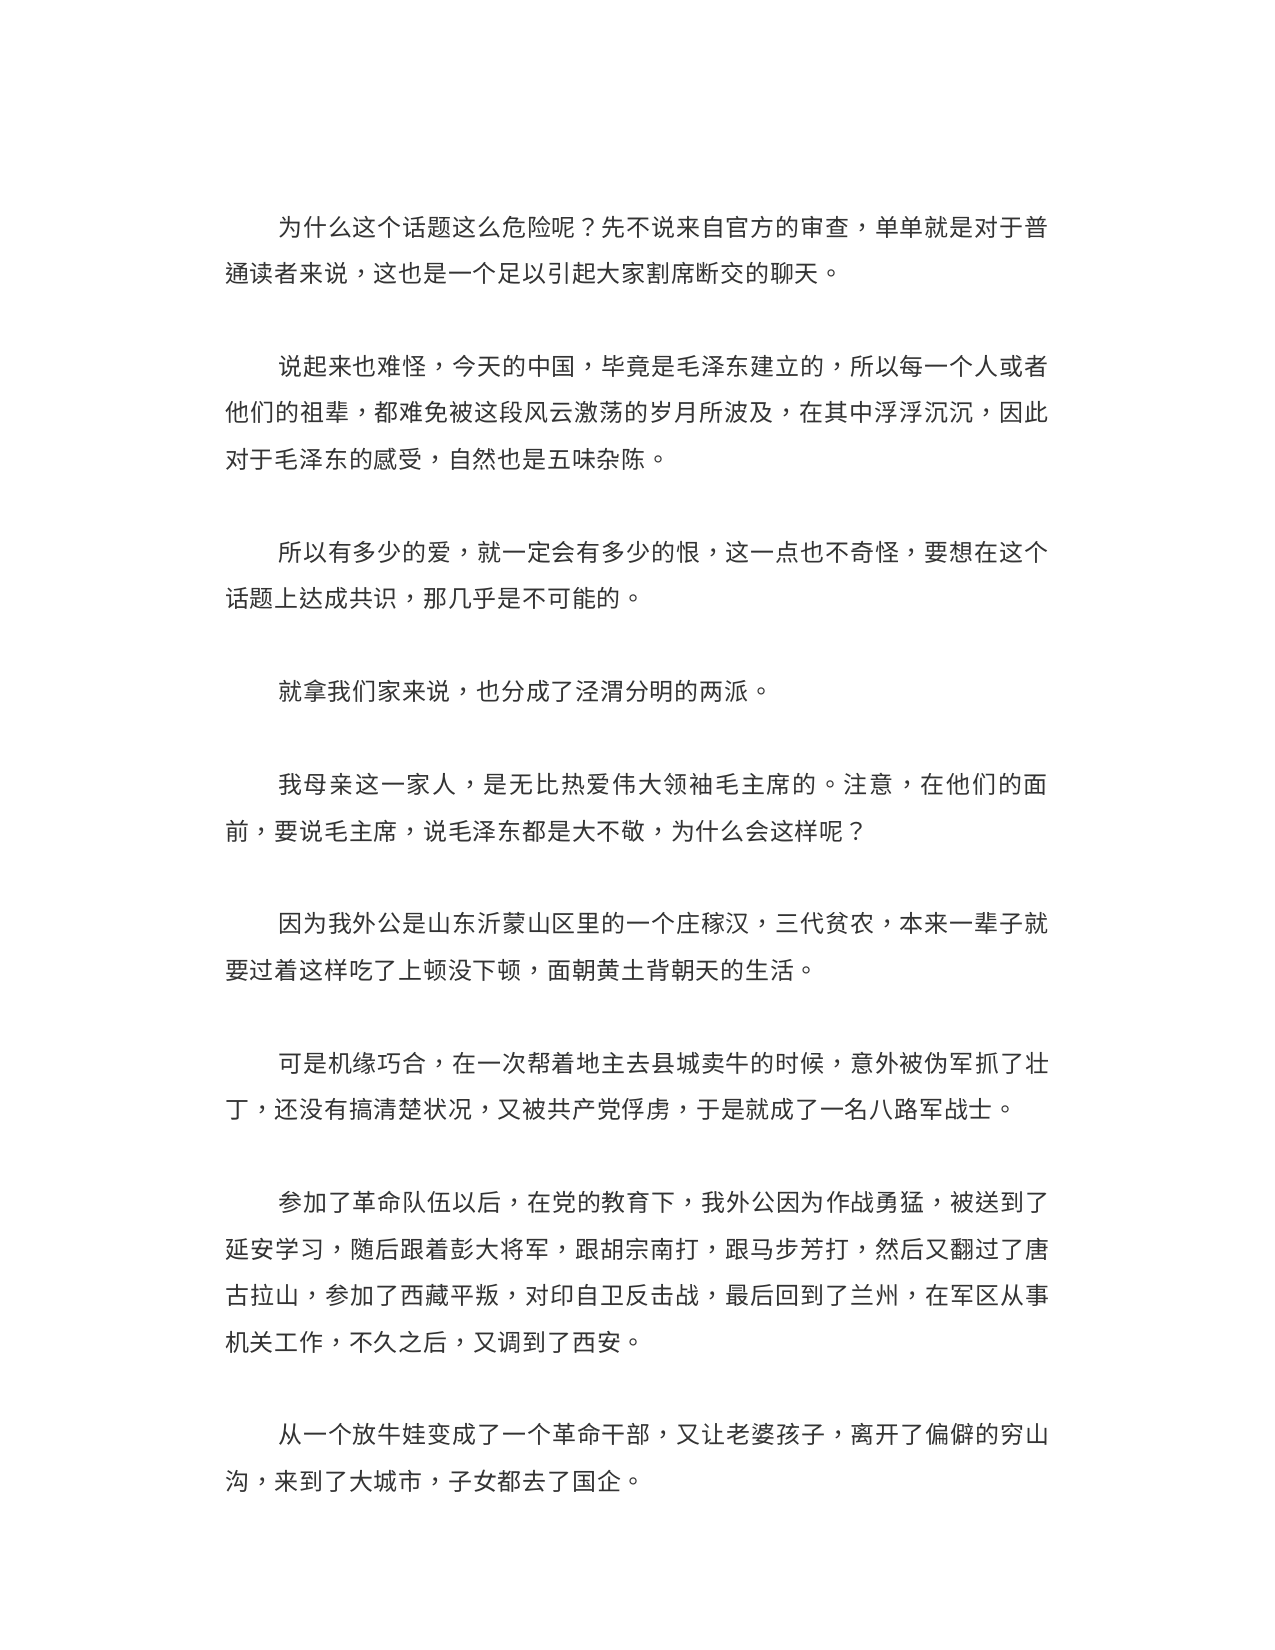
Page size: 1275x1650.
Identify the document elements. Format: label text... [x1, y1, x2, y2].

text 就拿我们家来说，也分成了泾渭分明的两派。 [225, 661, 1050, 707]
text 从一个放牛娃变成了一个革命干部，又让老婆孩子，离开了偏僻的穷山沟，来到了大城市，子女都去了国企。 [225, 1404, 1050, 1497]
text 因为我外公是山东沂蒙山区里的一个庄稼汉，三代贫农，本来一辈子就要过着这样吃了上顿没下顿，面朝黄土背朝天的生活。 [225, 893, 1050, 986]
text 为什么这个话题这么危险呢？先不说来自官方的审查，单单就是对于普通读者来说，这也是一个足以引起大家割席断交的聊天。 [225, 196, 1050, 289]
text 说起来也难怪，今天的中国，毕竟是毛泽东建立的，所以每一个人或者他们的祖辈，都难免被这段风云激荡的岁月所波及，在其中浮浮沉沉，因此对于毛泽东的感受，自然也是五味杂陈。 [225, 336, 1050, 475]
text 我母亲这一家人，是无比热爱伟大领袖毛主席的。注意，在他们的面前，要说毛主席，说毛泽东都是大不敬，为什么会这样呢？ [225, 754, 1050, 847]
text 可是机缘巧合，在一次帮着地主去县城卖牛的时候，意外被伪军抓了壮丁，还没有搞清楚状况，又被共产党俘虏，于是就成了一名八路军战士。 [225, 1033, 1050, 1126]
text 参加了革命队伍以后，在党的教育下，我外公因为作战勇猛，被送到了延安学习，随后跟着彭大将军，跟胡宗南打，跟马步芳打，然后又翻过了唐古拉山，参加了西藏平叛，对印自卫反击战，最后回到了兰州，在军区从事机关工作，不久之后，又调到了西安。 [225, 1172, 1050, 1358]
text 所以有多少的爱，就一定会有多少的恨，这一点也不奇怪，要想在这个话题上达成共识，那几乎是不可能的。 [225, 522, 1050, 614]
